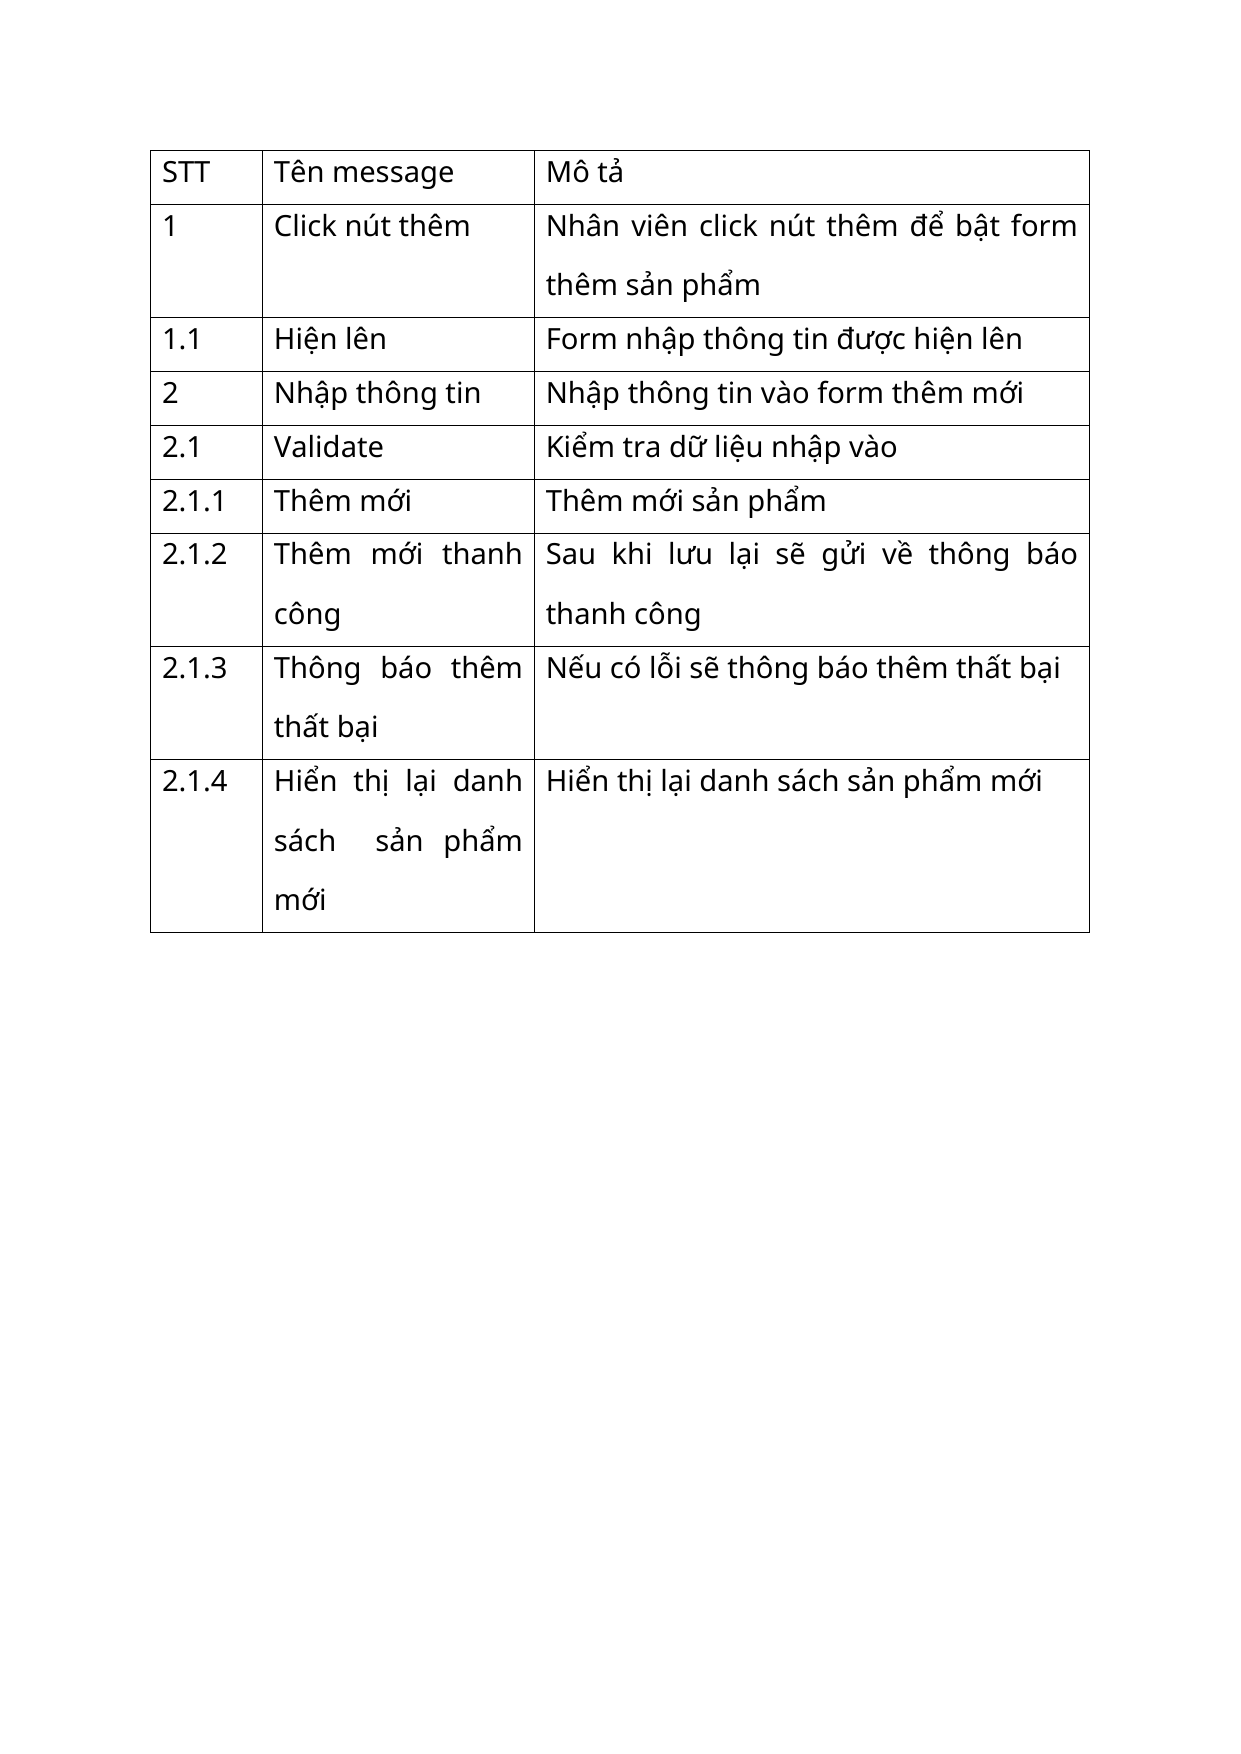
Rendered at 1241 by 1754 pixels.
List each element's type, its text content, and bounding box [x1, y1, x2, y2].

table_cell 1 [151, 205, 262, 317]
table_cell Hiện lên [263, 318, 534, 371]
table_cell 2.1.1 [151, 480, 262, 533]
table_cell Hiển thị lại danh sách sản phẩm mới [263, 760, 534, 932]
table_header Mô tả [535, 151, 1089, 204]
table_cell 2 [151, 372, 262, 425]
table_cell 2.1 [151, 426, 262, 479]
table_cell Thông báo thêm thất bại [263, 647, 534, 759]
table_cell Validate [263, 426, 534, 479]
table_cell Nhập thông tin vào form thêm mới [535, 372, 1089, 425]
table_cell Hiển thị lại danh sách sản phẩm mới [535, 760, 1089, 932]
table_cell 2.1.3 [151, 647, 262, 759]
table_cell Nhân viên click nút thêm để bật form thêm sản phẩm [535, 205, 1089, 317]
table_cell 2.1.4 [151, 760, 262, 932]
table_cell 1.1 [151, 318, 262, 371]
table_cell Sau khi lưu lại sẽ gửi về thông báo thanh công [535, 534, 1089, 646]
table_cell Nhập thông tin [263, 372, 534, 425]
table_header STT [151, 151, 262, 204]
table_cell 2.1.2 [151, 534, 262, 646]
table_header Tên message [263, 151, 534, 204]
table_cell Kiểm tra dữ liệu nhập vào [535, 426, 1089, 479]
table_cell Form nhập thông tin được hiện lên [535, 318, 1089, 371]
table_cell Click nút thêm [263, 205, 534, 317]
table_cell Nếu có lỗi sẽ thông báo thêm thất bại [535, 647, 1089, 759]
table_cell Thêm mới sản phẩm [535, 480, 1089, 533]
table_cell Thêm mới [263, 480, 534, 533]
table_cell Thêm mới thanh công [263, 534, 534, 646]
